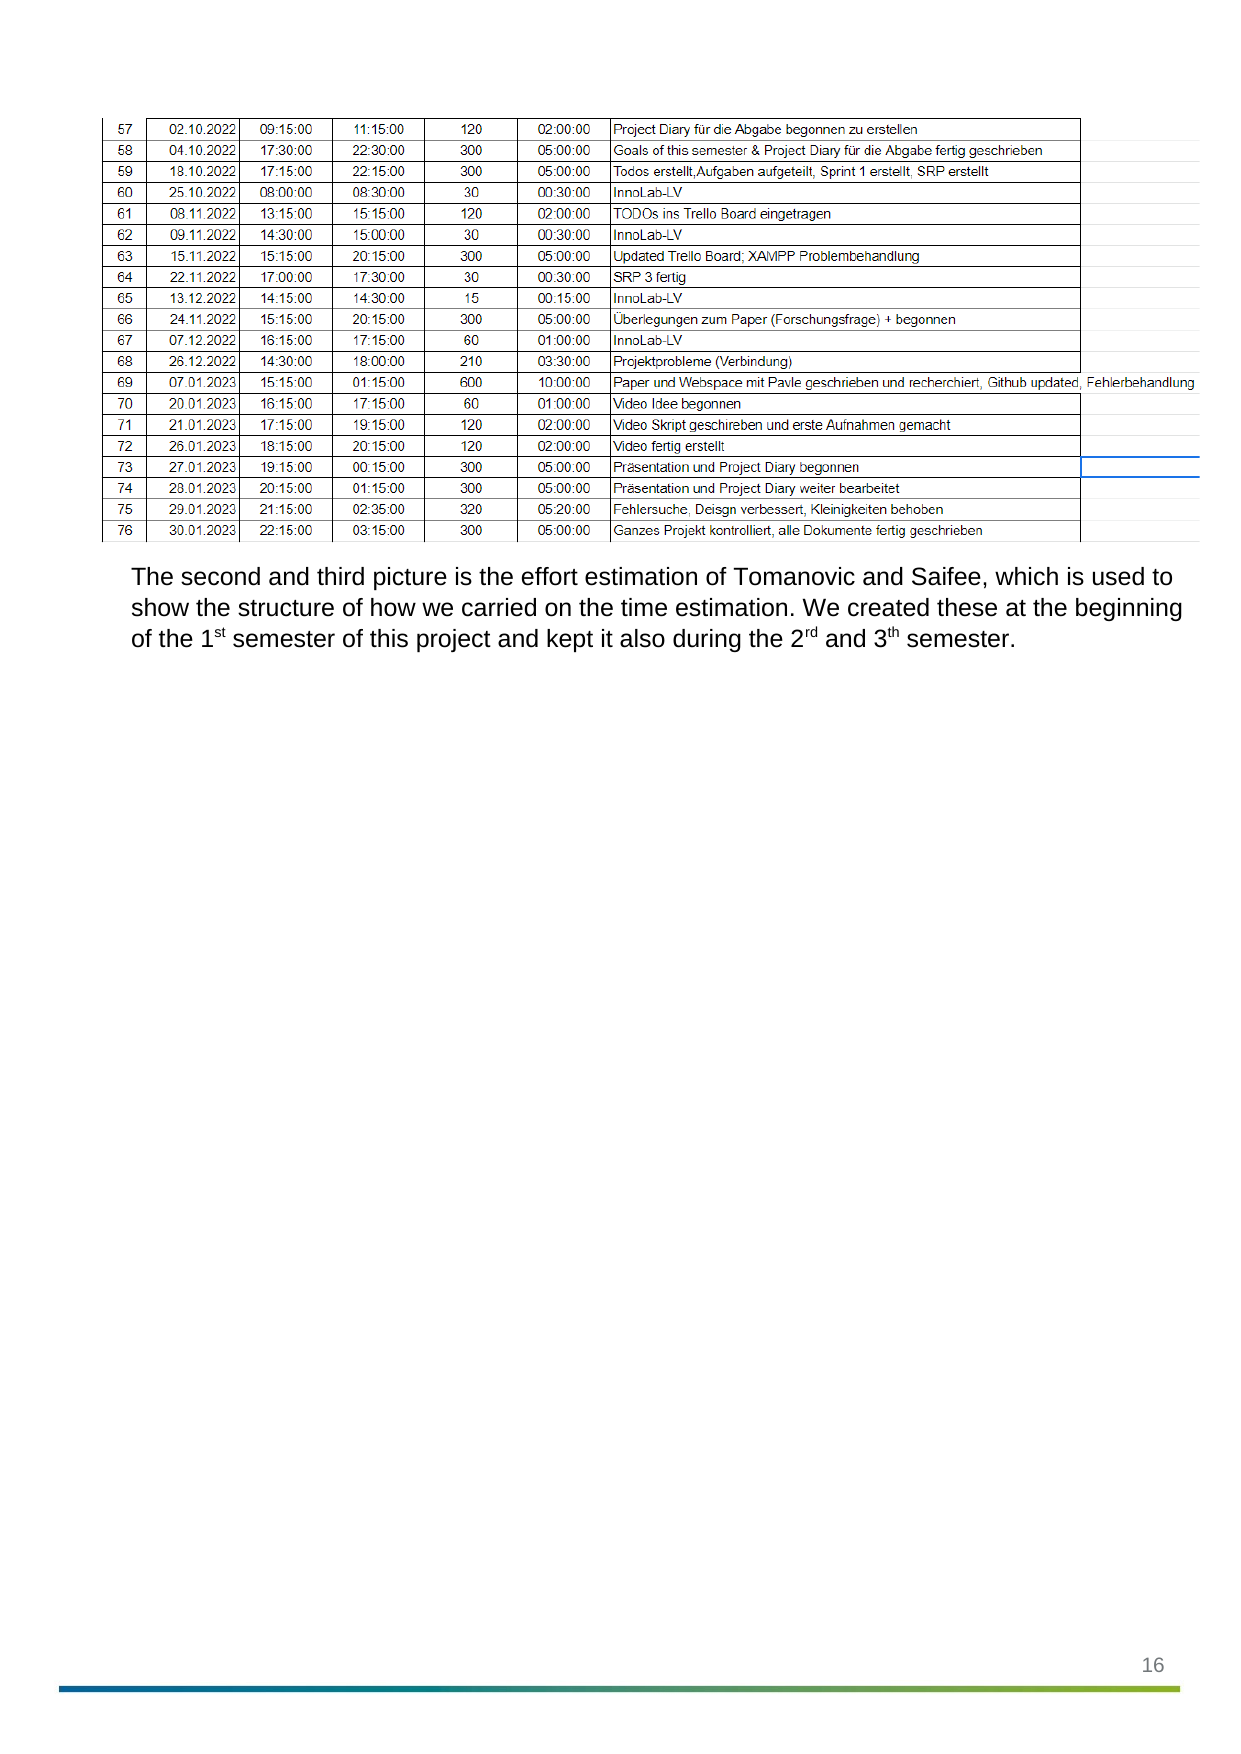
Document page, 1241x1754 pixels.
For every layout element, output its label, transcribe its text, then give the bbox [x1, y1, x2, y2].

text The second and third picture is the effort estimation of Tomanovic and Saifee, which is used to show the structure of how we carried on the time estimation. We created these at the beginning of the 1st semester of this project and kept it also during the 2rd and 3th semester. [131, 562, 1199, 652]
picture [101, 118, 1200, 543]
picture [0, 1680, 1238, 1752]
